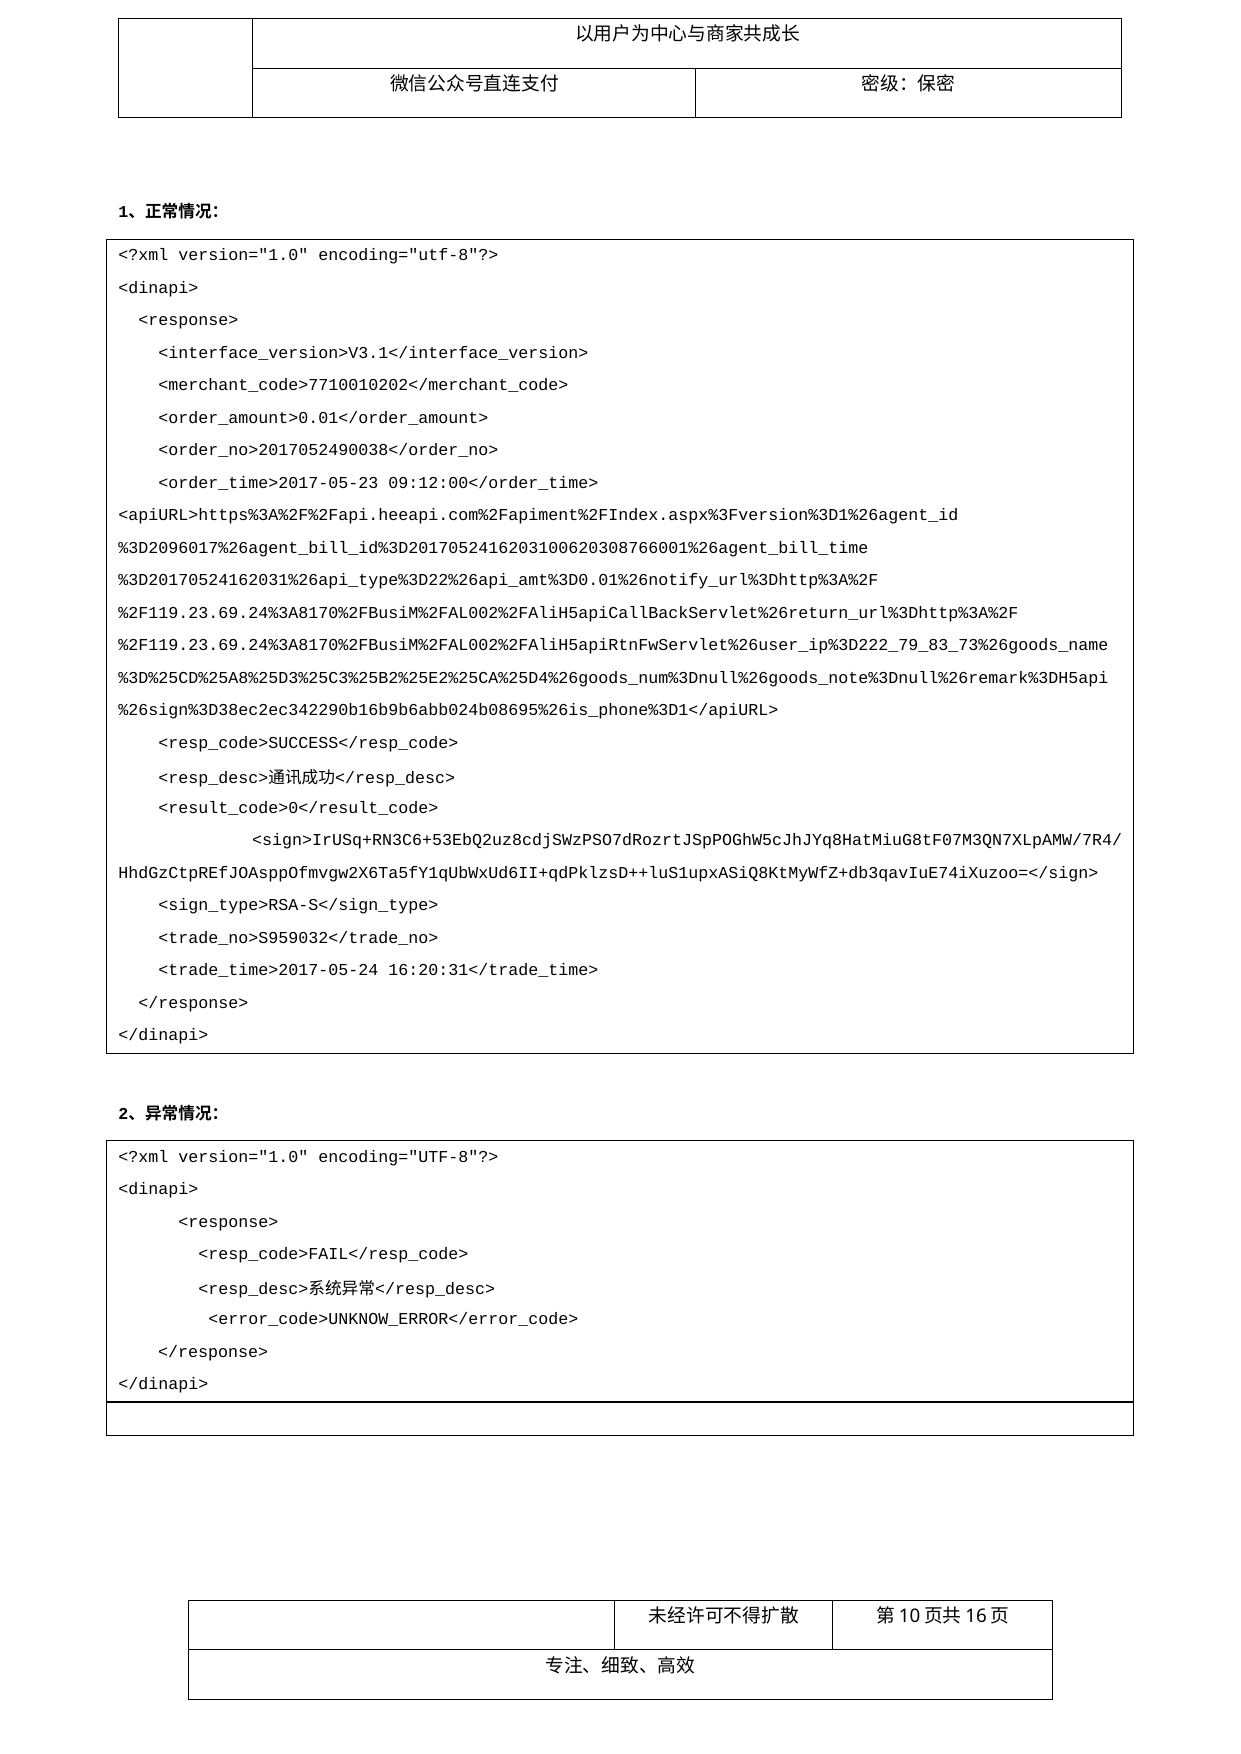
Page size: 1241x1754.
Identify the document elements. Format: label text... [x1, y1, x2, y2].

table_header <?xml version="1.0" encoding="UTF-8"?> <dinapi> <response> <resp_code>FAIL</resp_code> <resp_desc>系统异常</resp_desc> <error_code>UNKNOW_ERROR</error_code> </response> </dinapi> [107, 1141, 1133, 1401]
text 2、异常情况： [118, 1096, 1122, 1128]
table_header <?xml version="1.0" encoding="utf-8"?> <dinapi> <response> <interface_version>V3.1</interface_version> <merchant_code>7710010202</merchant_code> <order_amount>0.01</order_amount> <order_no>2017052490038</order_no> <order_time>2017-05-23 09:12:00</order_time> <apiURL>https%3A%2F%2Fapi.heeapi.com%2Fapiment%2FIndex.aspx%3Fversion%3D1%26agent_id%3D2096017%26agent_bill_id%3D2017052416203100620308766001%26agent_bill_time%3D20170524162031%26api_type%3D22%26api_amt%3D0.01%26notify_url%3Dhttp%3A%2F%2F119.23.69.24%3A8170%2FBusiM%2FAL002%2FAliH5apiCallBackServlet%26return_url%3Dhttp%3A%2F%2F119.23.69.24%3A8170%2FBusiM%2FAL002%2FAliH5apiRtnFwServlet%26user_ip%3D222_79_83_73%26goods_name%3D%25CD%25A8%25D3%25C3%25B2%25E2%25CA%25D4%26goods_num%3Dnull%26goods_note%3Dnull%26remark%3DH5api%26sign%3D38ec2ec342290b16b9b6abb024b08695%26is_phone%3D1</apiURL> <resp_code>SUCCESS</resp_code> <resp_desc>通讯成功</resp_desc> <result_code>0</result_code> <sign>IrUSq+RN3C6+53EbQ2uz8cdjSWzPSO7dRozrtJSpPOGhW5cJhJYq8HatMiuG8tF07M3QN7XLpAMW/7R4/HhdGzCtpREfJOAsppOfmvgw2X6Ta5fY1qUbWxUd6II+qdPklzsD++luS1upxASiQ8KtMyWfZ+db3qavIuE74iXuzoo=</sign> <sign_type>RSA-S</sign_type> <trade_no>S959032</trade_no> <trade_time>2017-05-24 16:20:31</trade_time> </response> </dinapi> [107, 240, 1133, 1053]
table_cell [107, 1403, 1133, 1435]
text 1、正常情况： [118, 194, 1122, 227]
